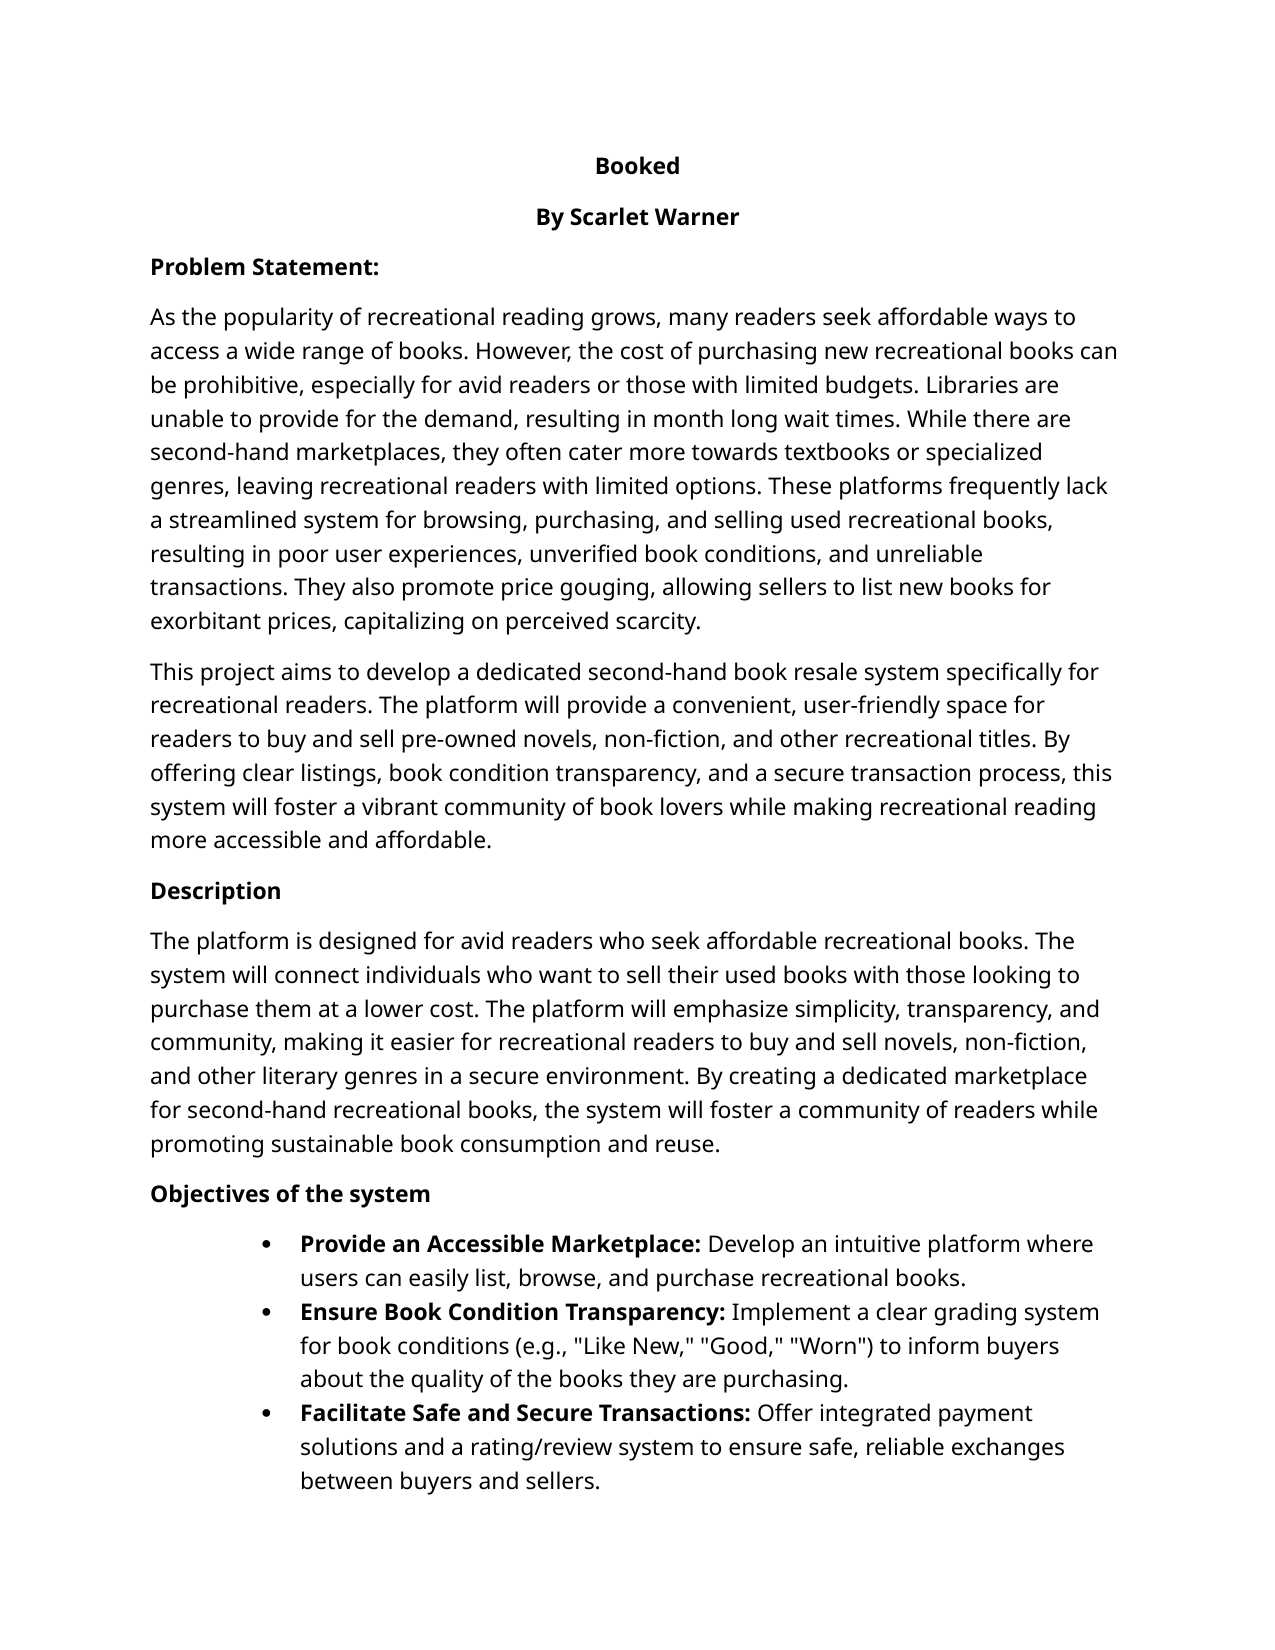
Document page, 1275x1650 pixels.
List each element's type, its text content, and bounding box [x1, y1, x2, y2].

text The platform is designed for avid readers who seek affordable recreational books. The system will connect individuals who want to sell their used books with those looking to purchase them at a lower cost. The platform will emphasize simplicity, transparency, and community, making it easier for recreational readers to buy and sell novels, non-fiction, and other literary genres in a secure environment. By creating a dedicated marketplace for second-hand recreational books, the system will foster a community of readers while promoting sustainable book consumption and reuse. [150, 925, 1125, 1159]
text By Scarlet Warner [150, 200, 1125, 232]
text This project aims to develop a dedicated second-hand book resale system specifically for recreational readers. The platform will provide a convenient, user-friendly space for readers to buy and sell pre-owned novels, non-fiction, and other recreational titles. By offering clear listings, book condition transparency, and a secure transaction process, this system will foster a vibrant community of book lovers while making recreational reading more accessible and affordable. [150, 655, 1125, 855]
list Ensure Book Condition Transparency: Implement a clear grading system for book conditions (e.g., "Like New," "Good," "Worn") to inform buyers about the quality of the books they are purchasing. [262, 1296, 1125, 1394]
list Provide an Accessible Marketplace: Develop an intuitive platform where users can easily list, browse, and purchase recreational books. [262, 1228, 1125, 1293]
list Facilitate Safe and Secure Transactions: Offer integrated payment solutions and a rating/review system to ensure safe, reliable exchanges between buyers and sellers. [262, 1397, 1125, 1496]
text Objectives of the system [150, 1178, 1125, 1209]
text Booked [150, 150, 1125, 181]
text Problem Statement: [150, 251, 1125, 282]
text Description [150, 874, 1125, 906]
text As the popularity of recreational reading grows, many readers seek affordable ways to access a wide range of books. However, the cost of purchasing new recreational books can be prohibitive, especially for avid readers or those with limited budgets. Libraries are unable to provide for the demand, resulting in month long wait times. While there are second-hand marketplaces, they often cater more towards textbooks or specialized genres, leaving recreational readers with limited options. These platforms frequently lack a streamlined system for browsing, purchasing, and selling used recreational books, resulting in poor user experiences, unverified book conditions, and unreliable transactions. They also promote price gouging, allowing sellers to list new books for exorbitant prices, capitalizing on perceived scarcity. [150, 301, 1125, 636]
